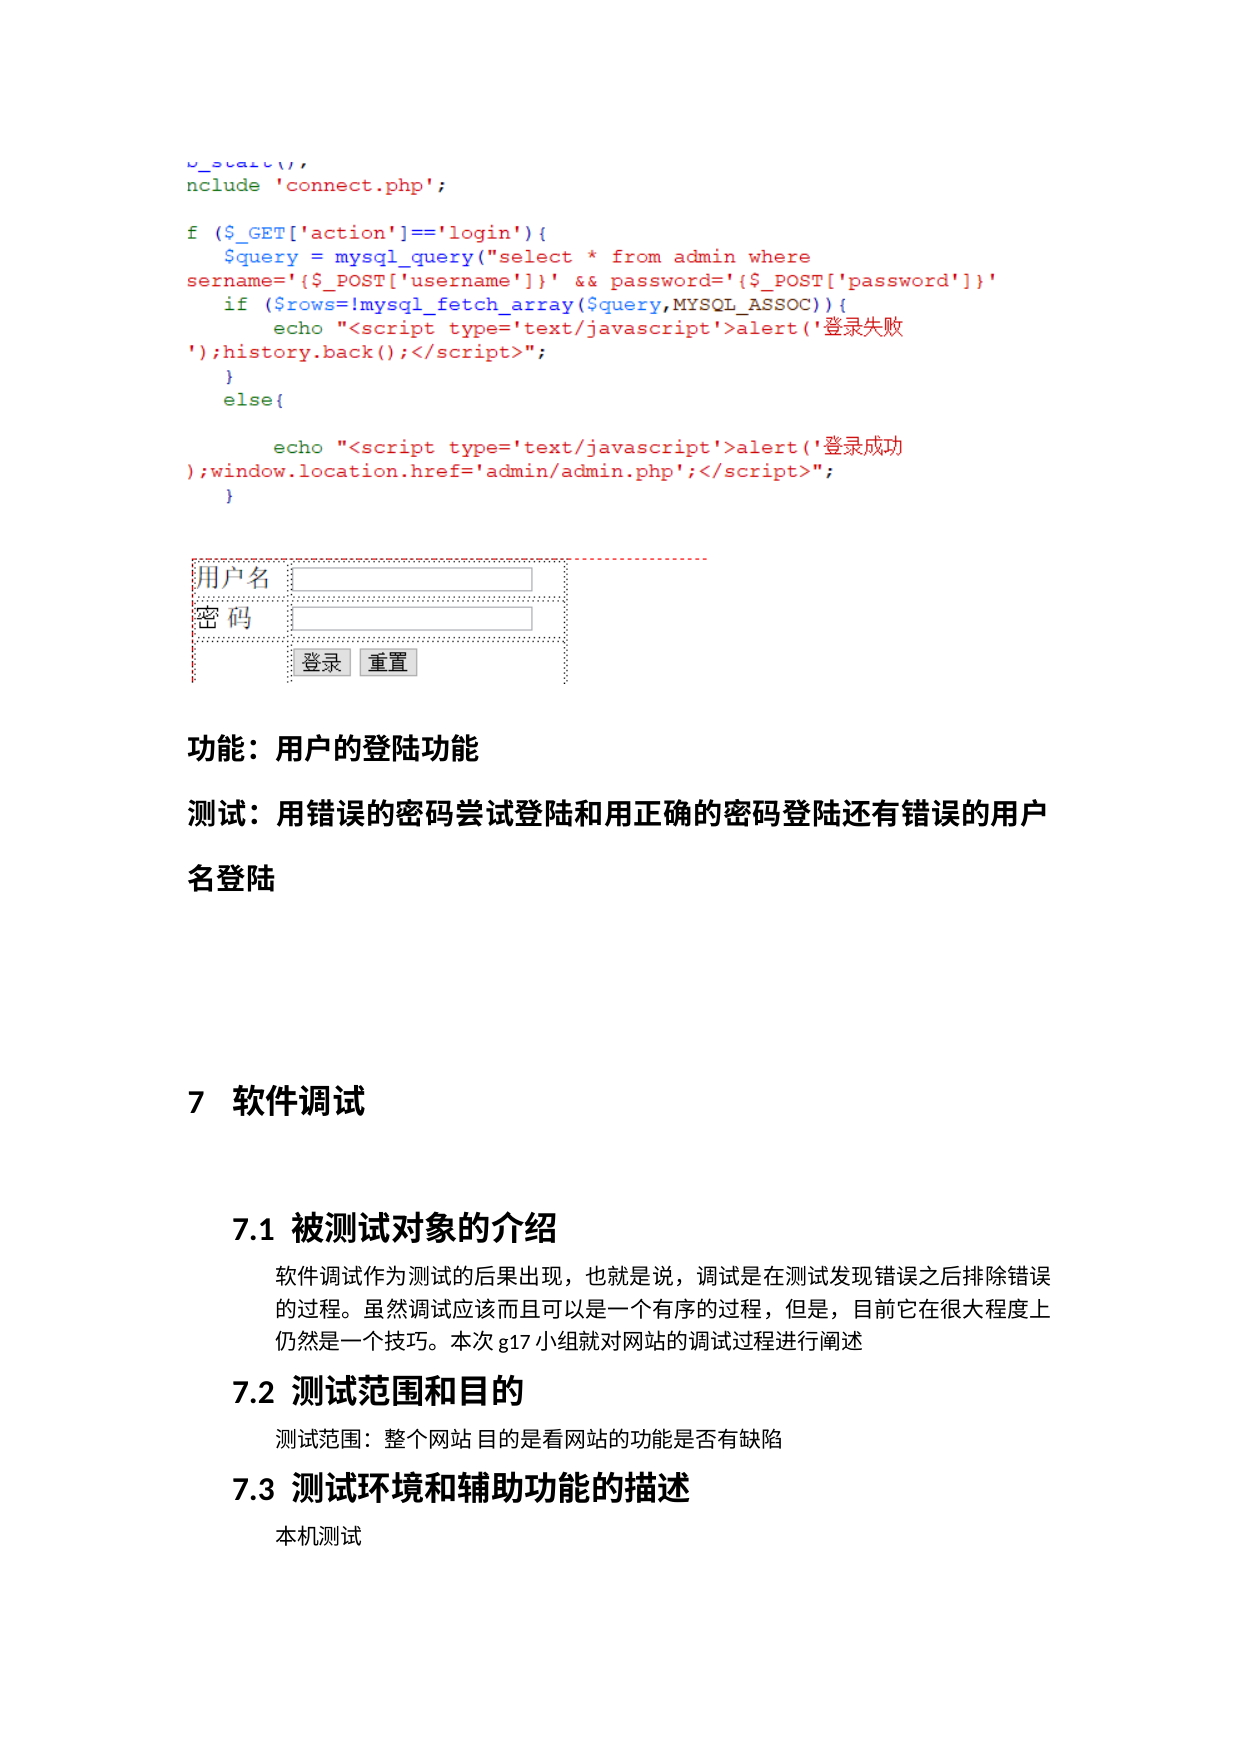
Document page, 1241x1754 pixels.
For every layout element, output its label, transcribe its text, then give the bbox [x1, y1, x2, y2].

text 本机测试 [275, 1519, 1053, 1551]
text 功能：用户的登陆功能 [187, 714, 1053, 779]
subtitle 软件调试 [187, 1067, 1053, 1132]
subtitle 被测试对象的介绍 [232, 1194, 1053, 1259]
picture [187, 552, 708, 684]
text 测试范围：整个网站 目的是看网站的功能是否有缺陷 [275, 1421, 1053, 1454]
subtitle 测试环境和辅助功能的描述 [232, 1454, 1053, 1519]
text 测试：用错误的密码尝试登陆和用正确的密码登陆还有错误的用户名登陆 [187, 779, 1053, 909]
picture [187, 162, 999, 536]
text 软件调试作为测试的后果出现，也就是说，调试是在测试发现错误之后排除错误的过程。虽然调试应该而且可以是一个有序的过程，但是，目前它在很大程度上仍然是一个技巧。本次g17小组就对网站的调试过程进行阐述 [275, 1259, 1053, 1356]
subtitle 测试范围和目的 [232, 1356, 1053, 1421]
